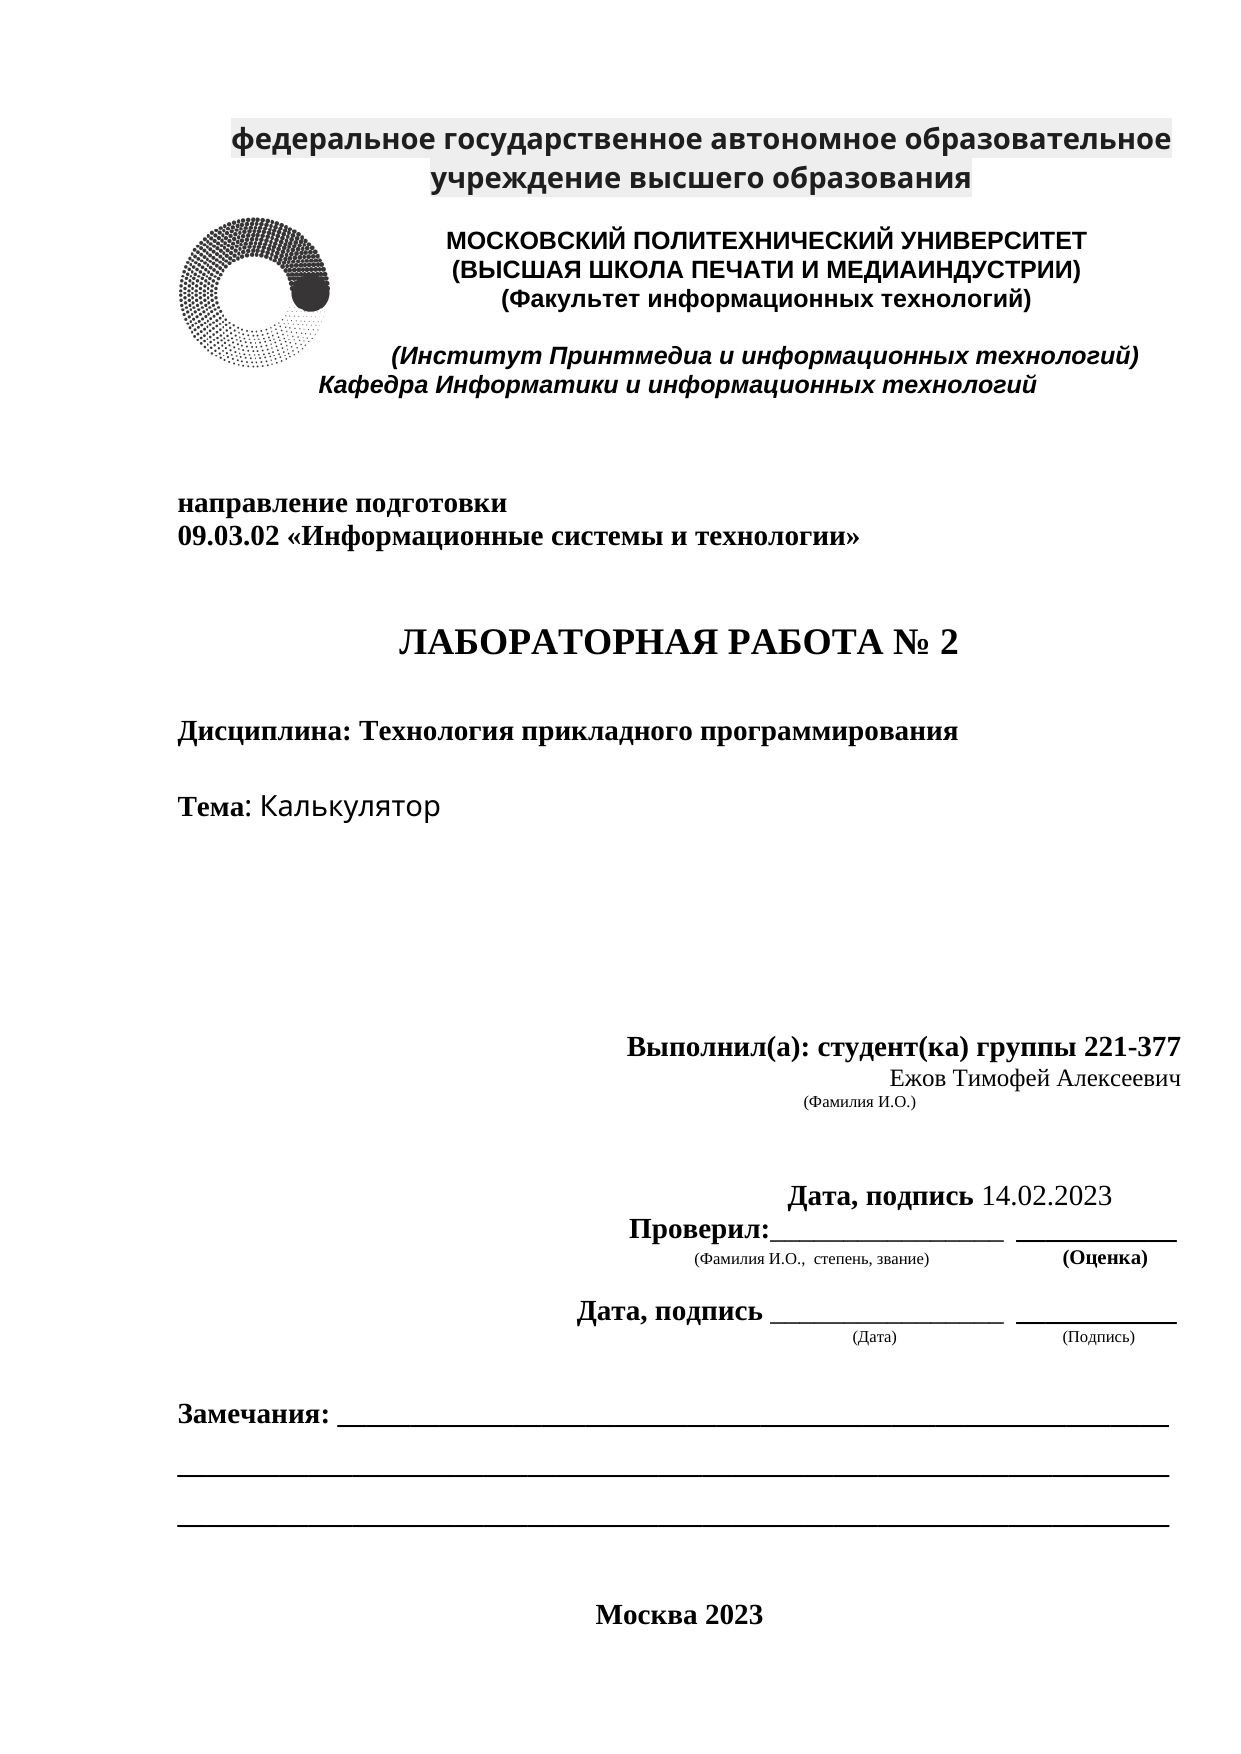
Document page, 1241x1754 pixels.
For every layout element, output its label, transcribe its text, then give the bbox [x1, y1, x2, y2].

subtitle Тема: Калькулятор [177, 763, 1181, 825]
text Выполнил(а): студент(ка) группы 221-377 [177, 1029, 1181, 1063]
text МОСКОВСКИЙ ПОЛИТЕХНИЧЕСКИЙ УНИВЕРСИТЕТ [333, 226, 1181, 255]
text (Факультет информационных технологий) [333, 284, 1181, 312]
text Дисциплина: Технология прикладного программирования [177, 713, 1181, 746]
text Ежов Тимофей Алексеевич [177, 1063, 1181, 1091]
text ____________________________________________________________________ [177, 1446, 1181, 1480]
text ЛАБОРАТОРНАЯ РАБОТА № 2 [177, 619, 1181, 662]
text Кафедра Информатики и информационных технологий [177, 370, 1181, 399]
text ____________________________________________________________________ [177, 1496, 1181, 1530]
text Дата, подпись 14.02.2023 [177, 1178, 1181, 1211]
text Москва 2023 [177, 1597, 1181, 1631]
text (Институт Принтмедиа и информационных технологий) [177, 341, 1181, 370]
text Проверил:________________ ___________ [177, 1211, 1181, 1245]
text (Дата) (Подпись) [177, 1326, 1181, 1346]
text (ВЫСШАЯ ШКОЛА ПЕЧАТИ И МЕДИАИНДУСТРИИ) [333, 255, 1181, 284]
text Замечания: _________________________________________________________ [177, 1396, 1181, 1429]
text (Фамилия И.О., степень, звание) (Оценка) [177, 1245, 1181, 1293]
picture [176, 214, 333, 368]
text направление подготовки [177, 485, 1181, 518]
text Дата, подпись ________________ ___________ [177, 1293, 1181, 1326]
text федеральное государственное автономное образовательное учреждение высшего образования [177, 118, 430, 197]
text (Фамилия И.О.) [177, 1091, 1181, 1130]
text 09.03.02 «Информационные системы и технологии» [177, 518, 1181, 552]
text федеральное государственное автономное образовательное учреждение высшего образования [972, 118, 1226, 197]
